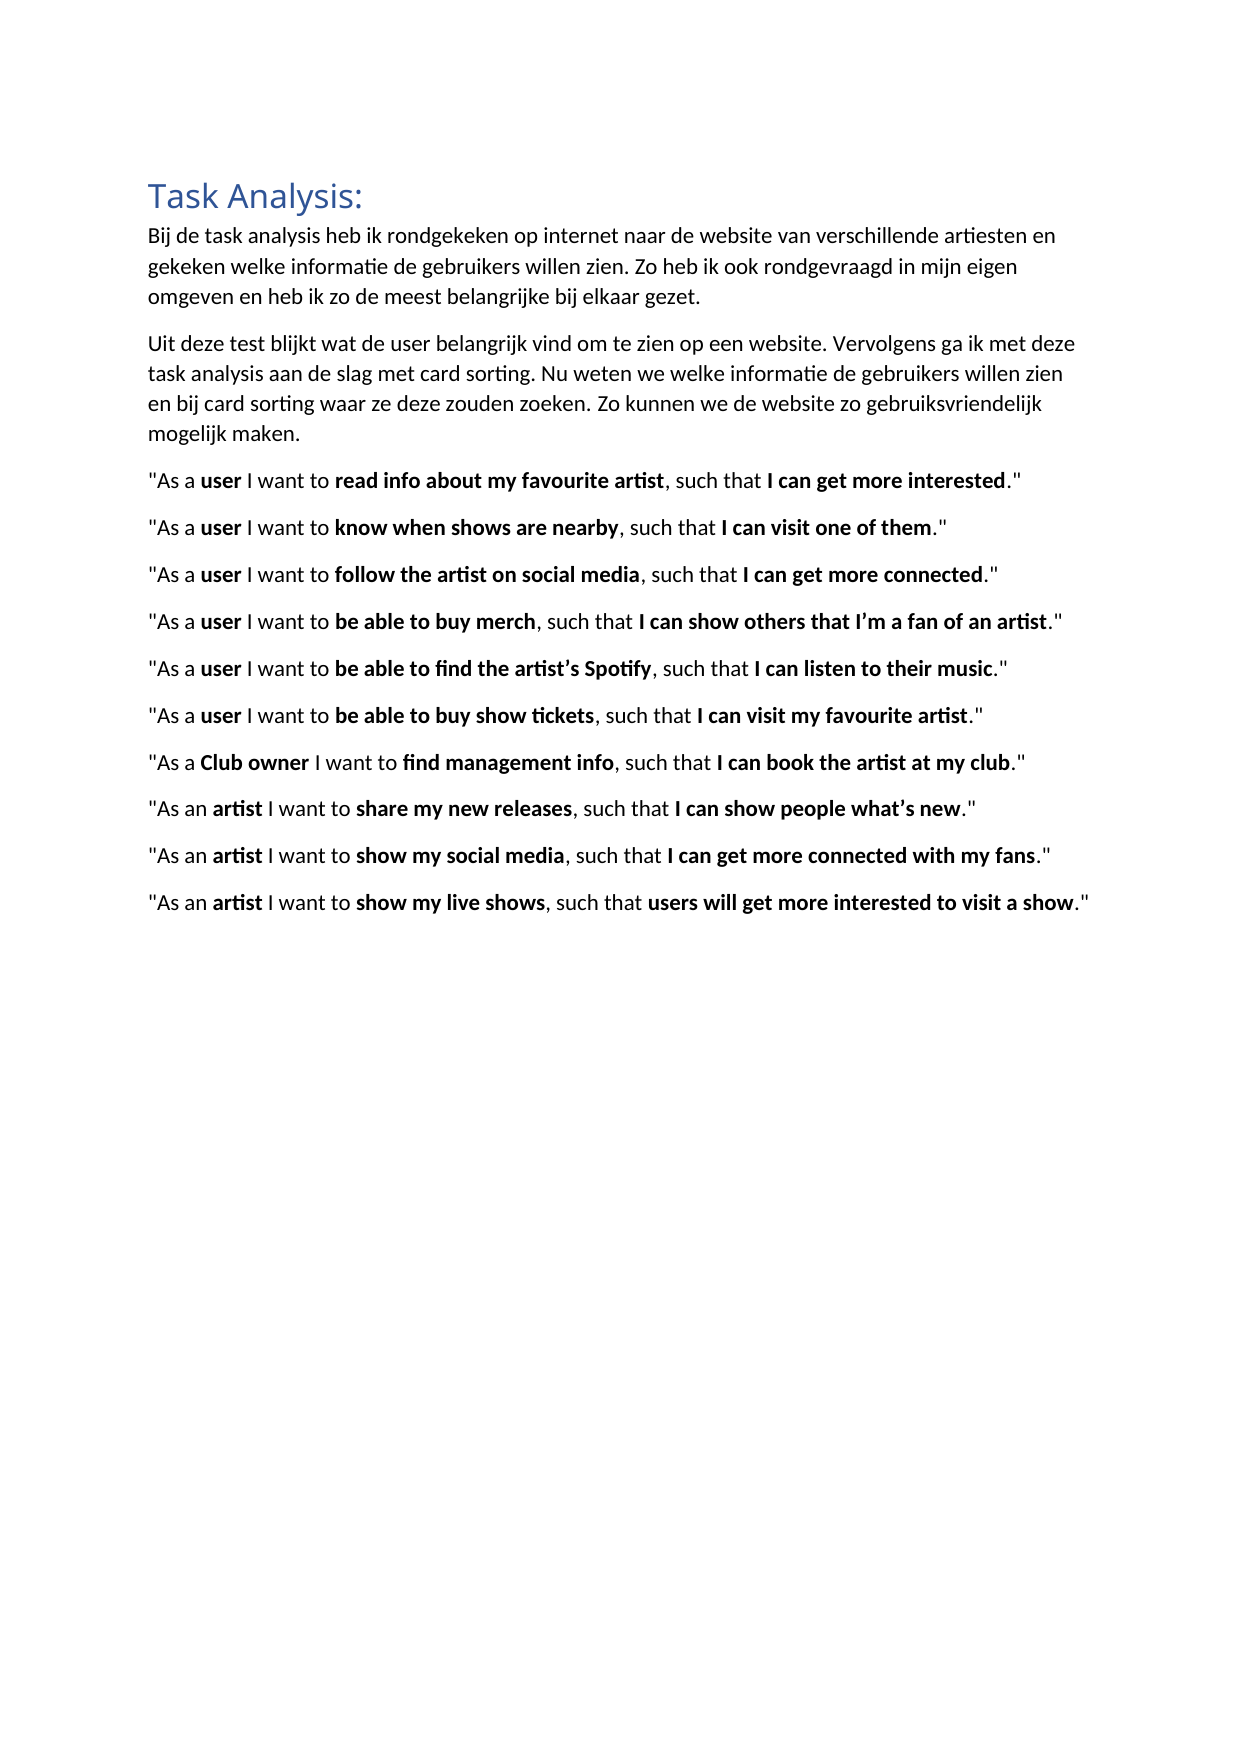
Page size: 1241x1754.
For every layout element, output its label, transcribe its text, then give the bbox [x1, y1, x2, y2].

text "As a Club owner I want to find management info, such that I can book the artist at my club." [148, 748, 1093, 776]
text "As a user I want to be able to find the artist’s Spotify, such that I can listen to their music." [148, 654, 1093, 682]
text "As an artist I want to share my new releases, such that I can show people what’s new." [148, 794, 1093, 822]
text "As a user I want to be able to buy show tickets, such that I can visit my favourite artist." [148, 701, 1093, 729]
text "As a user I want to know when shows are nearby, such that I can visit one of them." [148, 513, 1093, 541]
text "As an artist I want to show my social media, such that I can get more connected with my fans." [148, 841, 1093, 869]
text "As a user I want to be able to buy merch, such that I can show others that I’m a fan of an artist." [148, 607, 1093, 635]
text Bij de task analysis heb ik rondgekeken op internet naar de website van verschillende artiesten en gekeken welke informatie de gebruikers willen zien. Zo heb ik ook rondgevraagd in mijn eigen omgeven en heb ik zo de meest belangrijke bij elkaar gezet. [148, 222, 1093, 310]
text "As a user I want to follow the artist on social media, such that I can get more connected." [148, 560, 1093, 588]
subtitle Task Analysis: [148, 173, 1093, 218]
text "As a user I want to read info about my favourite artist, such that I can get more interested." [148, 466, 1093, 494]
text "As an artist I want to show my live shows, such that users will get more interested to visit a show." [148, 888, 1093, 916]
text Uit deze test blijkt wat de user belangrijk vind om te zien op een website. Vervolgens ga ik met deze task analysis aan de slag met card sorting. Nu weten we welke informatie de gebruikers willen zien en bij card sorting waar ze deze zouden zoeken. Zo kunnen we de website zo gebruiksvriendelijk mogelijk maken. [148, 329, 1093, 447]
